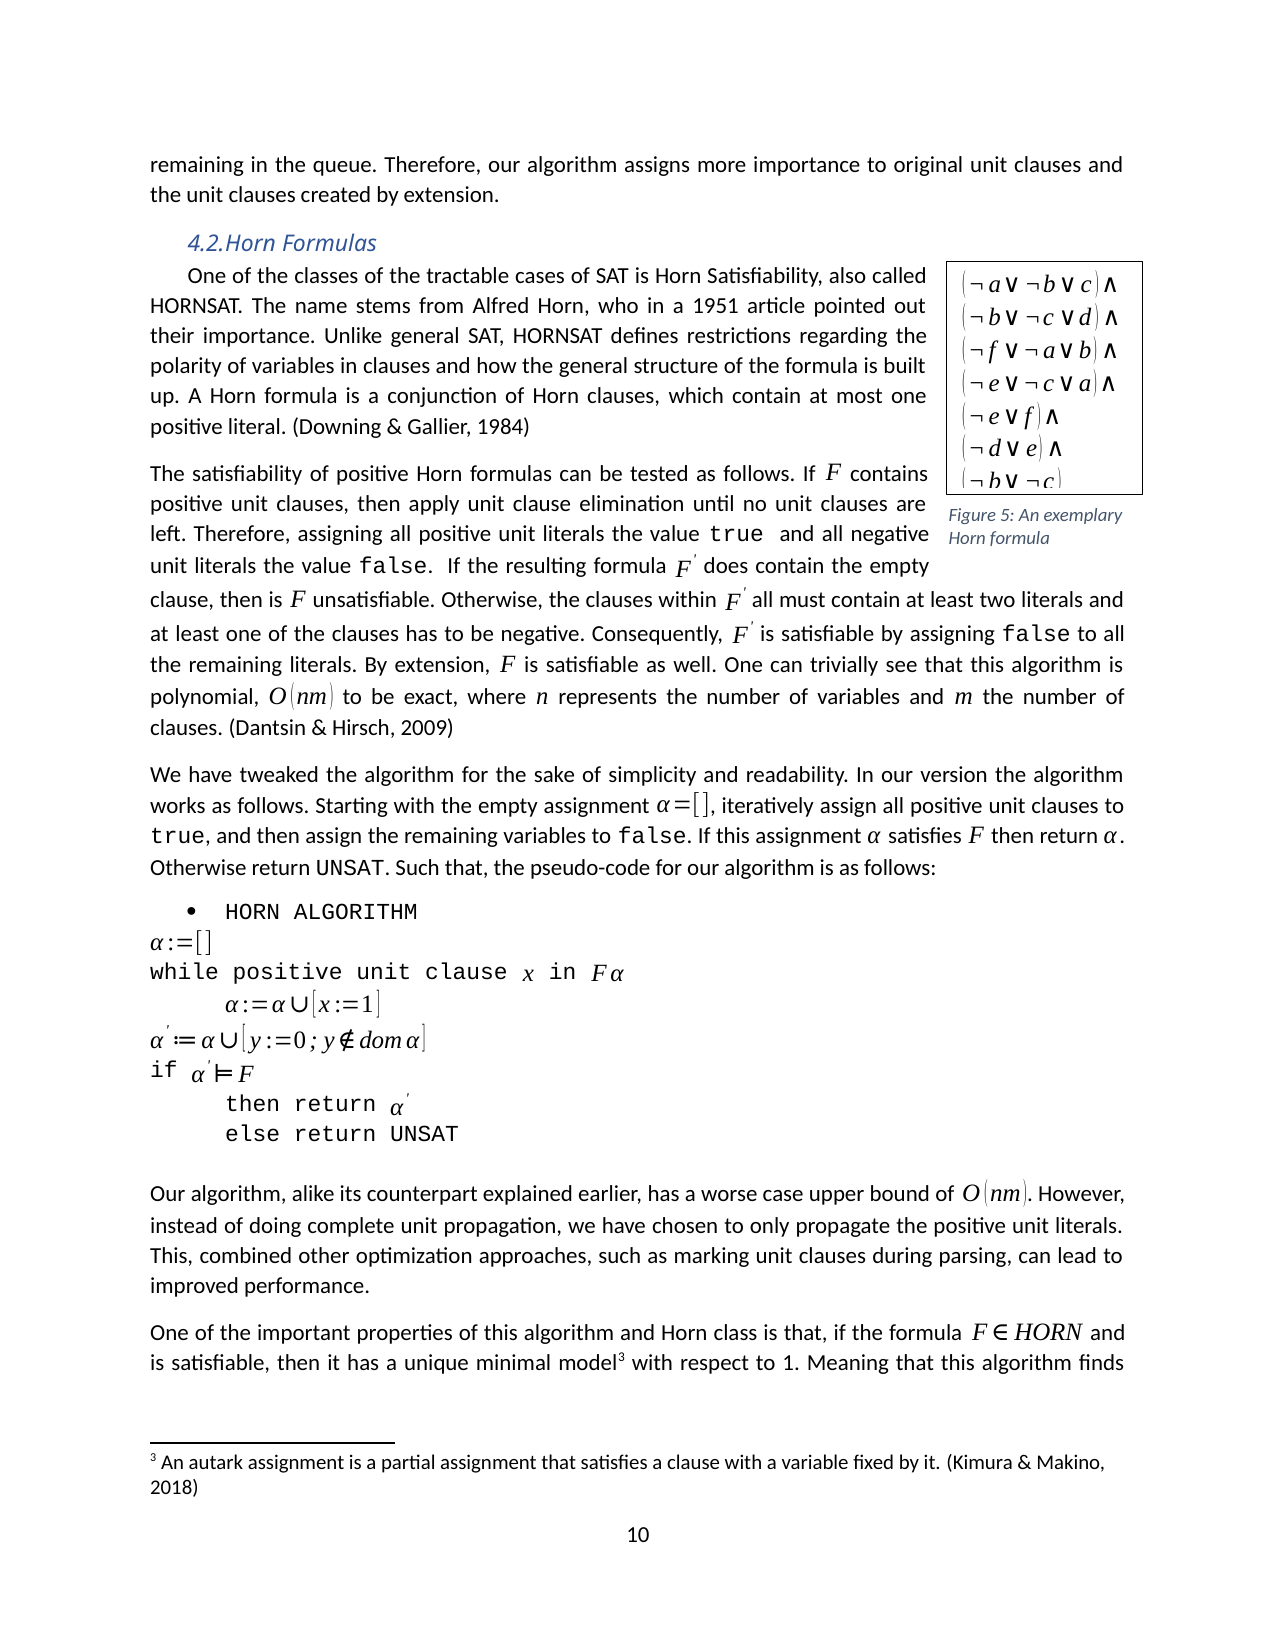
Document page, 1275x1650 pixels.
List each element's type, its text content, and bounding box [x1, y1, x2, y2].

text We have tweaked the algorithm for the sake of simplicity and readability. In our version the algorithm works as follows. Starting with the empty assignment , iteratively assign all positive unit clauses to true, and then assign the remaining variables to false. If this assignment satisfies then return . Otherwise return UNSAT. Such that, the pseudo-code for our algorithm is as follows: [150, 760, 1125, 882]
text The satisfiability of positive Horn formulas can be tested as follows. If contains positive unit clauses, then apply unit clause elimination until no unit clauses are left. Therefore, assigning all positive unit literals the value true and all negative unit literals the value false. If the resulting formula does contain the empty clause, then is unsatisfiable. Otherwise, the clauses within all must contain at least two literals and at least one of the clauses has to be negative. Consequently, is satisfiable by assigning false to all the remaining literals. By extension, is satisfiable as well. One can trivially see that this algorithm is polynomial, to be exact, where represents the number of variables and the number of clauses. [150, 459, 1125, 742]
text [150, 1318, 1125, 1377]
list HORN ALGORITHM [187, 901, 1125, 927]
text if [150, 1056, 1125, 1087]
text Our algorithm, alike its counterpart explained earlier, has a worse case upper bound of . However, instead of doing complete unit propagation, we have chosen to only propagate the positive unit literals. This, combined other optimization approaches, such as marking unit clauses during parsing, can lead to improved performance. [150, 1178, 1125, 1299]
text One of the classes of the tractable cases of SAT is Horn Satisfiability, also called HORNSAT. The name stems from Alfred Horn, who in a 1951 article pointed out their importance. Unlike general SAT, HORNSAT defines restrictions regarding the polarity of variables in clauses and how the general structure of the formula is built up. A Horn formula is a conjunction of Horn clauses, which contain at most one positive literal. [150, 261, 946, 440]
text while positive unit clause in [150, 959, 1125, 987]
subtitle Horn Formulas [187, 227, 1125, 258]
text else return UNSAT [150, 1122, 1125, 1148]
text then return [150, 1089, 1125, 1120]
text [150, 150, 1125, 208]
